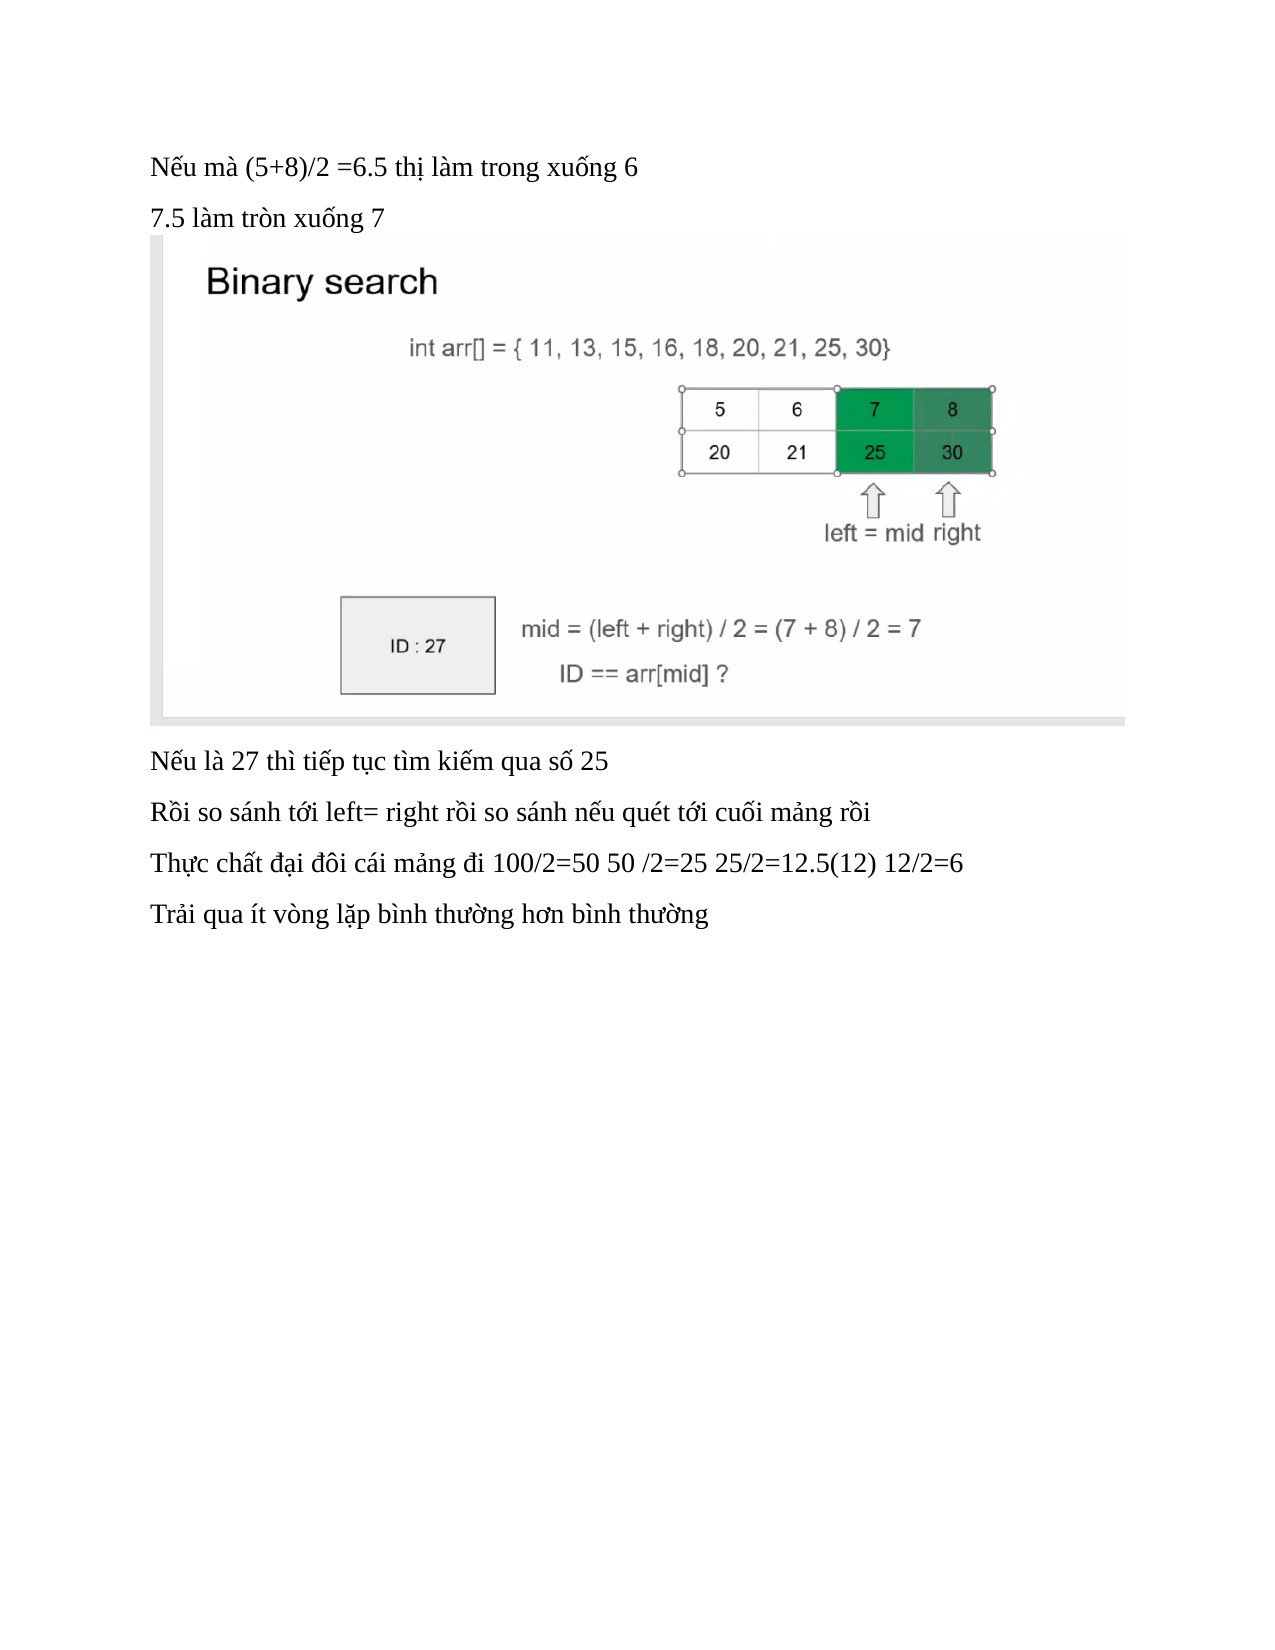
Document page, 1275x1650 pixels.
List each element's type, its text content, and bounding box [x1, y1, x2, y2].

text Rồi so sánh tới left= right rồi so sánh nếu quét tới cuối mảng rồi [150, 795, 1125, 828]
text Thực chất đại đôi cái mảng đi 100/2=50 50 /2=25 25/2=12.5(12) 12/2=6 [150, 846, 1125, 879]
picture [150, 235, 1125, 726]
text Nếu mà (5+8)/2 =6.5 thị làm trong xuống 6 [150, 150, 1125, 182]
text Nếu là 27 thì tiếp tục tìm kiếm qua số 25 [150, 744, 1125, 777]
text 7.5 làm tròn xuống 7 [150, 201, 1125, 235]
text Trải qua ít vòng lặp bình thường hơn bình thường [150, 897, 1125, 929]
